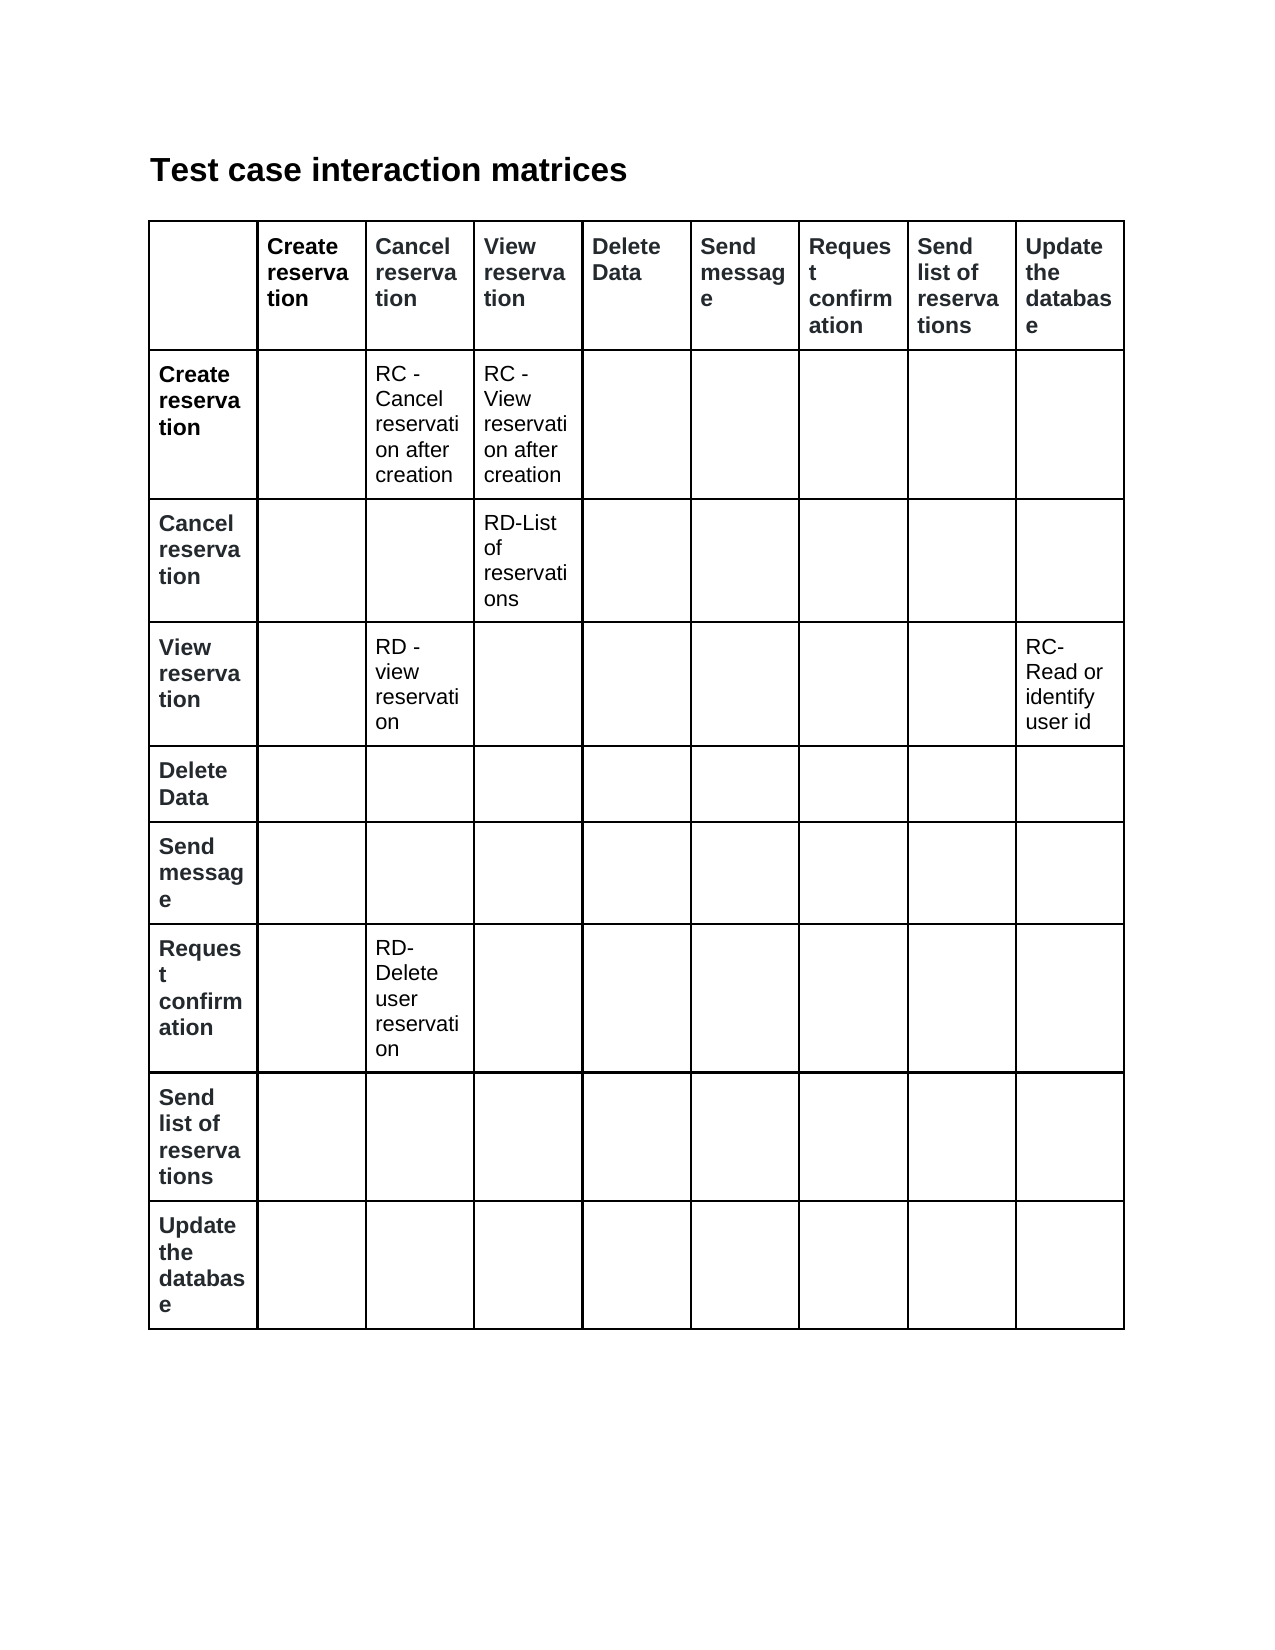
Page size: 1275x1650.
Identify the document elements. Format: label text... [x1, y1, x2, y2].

table_cell [584, 747, 690, 821]
table_cell [1017, 500, 1123, 621]
table_cell [909, 925, 1015, 1071]
table_cell RD - view reservation [367, 623, 473, 745]
table_cell [259, 823, 365, 922]
table_cell [692, 351, 798, 497]
table_cell [259, 925, 365, 1071]
table_cell [584, 1202, 690, 1328]
table_cell [367, 1074, 473, 1200]
table_cell Request confirmation [150, 925, 256, 1071]
table_cell [475, 1202, 581, 1328]
table_cell [909, 500, 1015, 621]
table_cell [1017, 1202, 1123, 1328]
table_cell [367, 823, 473, 922]
table_header Create reservation [259, 222, 365, 348]
table_cell [259, 747, 365, 821]
table_cell [800, 1074, 907, 1200]
table_cell View reservation [150, 623, 256, 745]
table_header Request confirmation [800, 222, 907, 348]
table_cell [800, 500, 907, 621]
table_cell [1017, 1074, 1123, 1200]
table_cell [800, 351, 907, 497]
table_cell [800, 1202, 907, 1328]
table_cell [367, 747, 473, 821]
table_header View reservation [475, 222, 581, 348]
table_cell [259, 351, 365, 497]
table_cell [259, 1202, 365, 1328]
table_header Send message [692, 222, 798, 348]
table_cell RD-Delete user reservation [367, 925, 473, 1071]
table_cell [584, 623, 690, 745]
table_cell [1017, 351, 1123, 497]
table_cell [800, 925, 907, 1071]
table_cell Update the database [150, 1202, 256, 1328]
table_header Cancel reservation [367, 222, 473, 348]
table_cell [367, 500, 473, 621]
table_cell [1017, 925, 1123, 1071]
table_cell [909, 1202, 1015, 1328]
table_cell RC-Read or identify user id [1017, 623, 1123, 745]
table_cell Create reservation [150, 351, 256, 497]
table_cell [692, 1074, 798, 1200]
table_cell [584, 823, 690, 922]
table_cell [584, 500, 690, 621]
table_cell Cancel reservation [150, 500, 256, 621]
table_cell [584, 925, 690, 1071]
table_cell [800, 747, 907, 821]
table_cell Delete Data [150, 747, 256, 821]
table_cell [475, 747, 581, 821]
table_cell [909, 1074, 1015, 1200]
table_cell [692, 500, 798, 621]
table_cell [1017, 823, 1123, 922]
table_header Delete Data [584, 222, 690, 348]
table_cell RC - View reservation after creation [475, 351, 581, 497]
table_cell [800, 823, 907, 922]
table_cell [259, 1074, 365, 1200]
table_header [150, 222, 256, 348]
table_cell [909, 351, 1015, 497]
table_cell [584, 1074, 690, 1200]
table_cell [909, 747, 1015, 821]
table_cell [692, 623, 798, 745]
table_cell [475, 1074, 581, 1200]
table_cell [259, 623, 365, 745]
table_cell [475, 823, 581, 922]
table_cell Send list of reservations [150, 1074, 256, 1200]
table_cell Send message [150, 823, 256, 922]
table_cell [584, 351, 690, 497]
table_cell RD-List of reservations [475, 500, 581, 621]
table_cell [475, 623, 581, 745]
table_cell [909, 623, 1015, 745]
table_cell [1017, 747, 1123, 821]
table_cell [692, 1202, 798, 1328]
table_header Update the database [1017, 222, 1123, 348]
table_cell [800, 623, 907, 745]
table_header Send list of reservations [909, 222, 1015, 348]
table_cell [692, 747, 798, 821]
table_cell [259, 500, 365, 621]
table_cell [909, 823, 1015, 922]
table_cell RC - Cancel reservation after creation [367, 351, 473, 497]
table_cell [367, 1202, 473, 1328]
table_cell [692, 925, 798, 1071]
subtitle Test case interaction matrices [150, 150, 1125, 188]
table_cell [692, 823, 798, 922]
table_cell [475, 925, 581, 1071]
